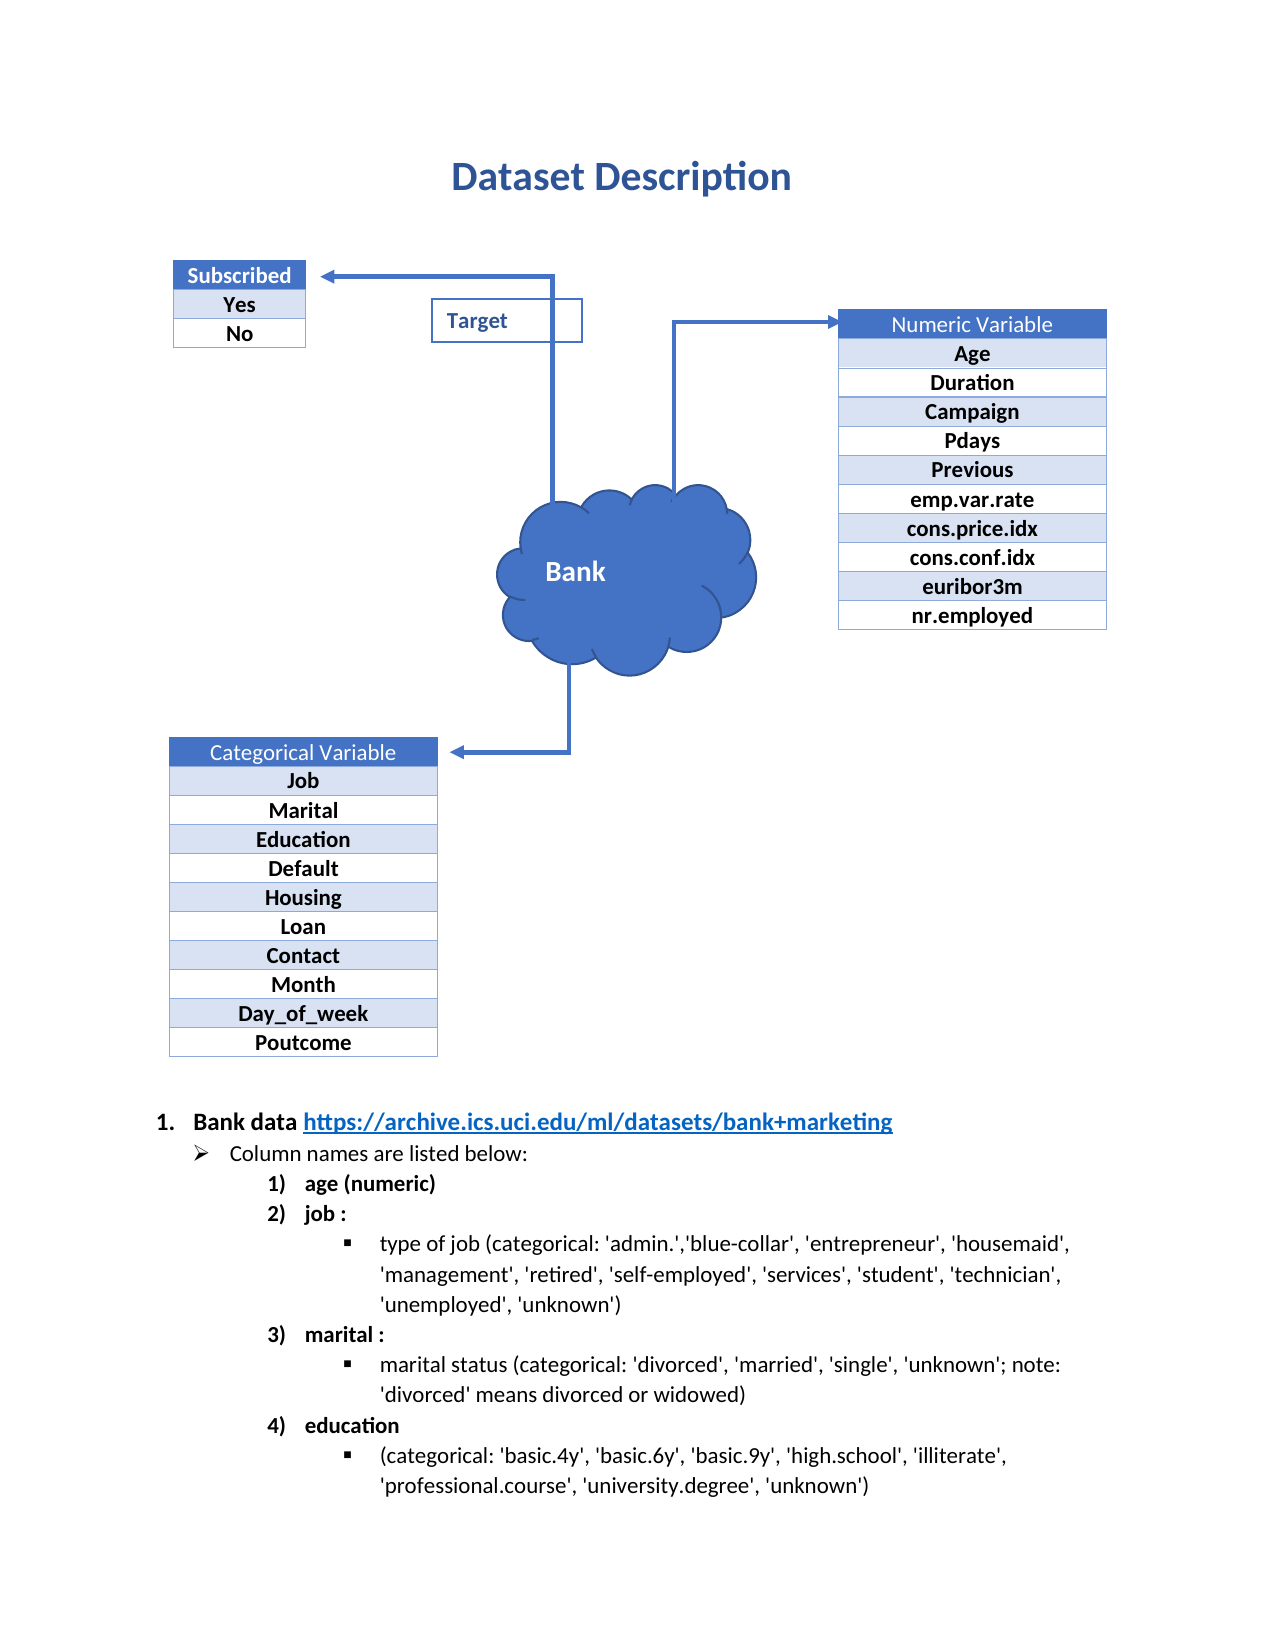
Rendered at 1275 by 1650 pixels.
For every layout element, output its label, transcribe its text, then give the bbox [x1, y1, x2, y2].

list marital : [267, 1320, 1125, 1348]
table_cell Day_of_week [170, 999, 437, 1027]
list (categorical: 'basic.4y', 'basic.6y', 'basic.9y', 'high.school', 'illiterate', 'professional.course', 'university.degree', 'unknown') [342, 1441, 1125, 1499]
list age (numeric) [267, 1169, 1125, 1197]
table_cell Housing [170, 883, 437, 911]
table_cell emp.var.rate [839, 485, 1106, 513]
table_header Categorical Variable [170, 738, 437, 766]
list marital status (categorical: 'divorced', 'married', 'single', 'unknown'; note: 'divorced' means divorced or widowed) [342, 1350, 1125, 1408]
table_cell Duration [839, 369, 1106, 396]
table_cell Loan [170, 912, 437, 940]
table_cell cons.price.idx [839, 514, 1106, 542]
table_cell No [174, 319, 305, 347]
table_cell Marital [170, 796, 437, 824]
table_cell Campaign [839, 398, 1106, 426]
table_cell Default [170, 854, 437, 882]
table_cell Poutcome [170, 1028, 437, 1056]
table_cell Previous [839, 456, 1106, 484]
list Column names are listed below: [192, 1139, 1125, 1167]
table_cell Age [839, 339, 1106, 367]
list type of job (categorical: 'admin.','blue-collar', 'entrepreneur', 'housemaid', 'management', 'retired', 'self-employed', 'services', 'student', 'technician', 'unemployed', 'unknown') [342, 1229, 1125, 1318]
list education [267, 1411, 1125, 1439]
list Bank data https://archive.ics.uci.edu/ml/datasets/bank+marketing [156, 1106, 1125, 1136]
list job : [267, 1199, 1125, 1227]
table_cell euribor3m [839, 572, 1106, 600]
table_cell cons.conf.idx [839, 543, 1106, 571]
table_header Subscribed [174, 261, 305, 289]
table_header Numeric Variable [839, 310, 1106, 338]
table_cell Job [170, 767, 437, 795]
table_cell Month [170, 970, 437, 998]
table_cell Pdays [839, 427, 1106, 454]
table_cell Contact [170, 941, 437, 969]
table_cell Education [170, 825, 437, 853]
text Dataset Description [118, 150, 1125, 201]
table_cell nr.employed [839, 601, 1106, 629]
table_cell Yes [174, 290, 305, 318]
